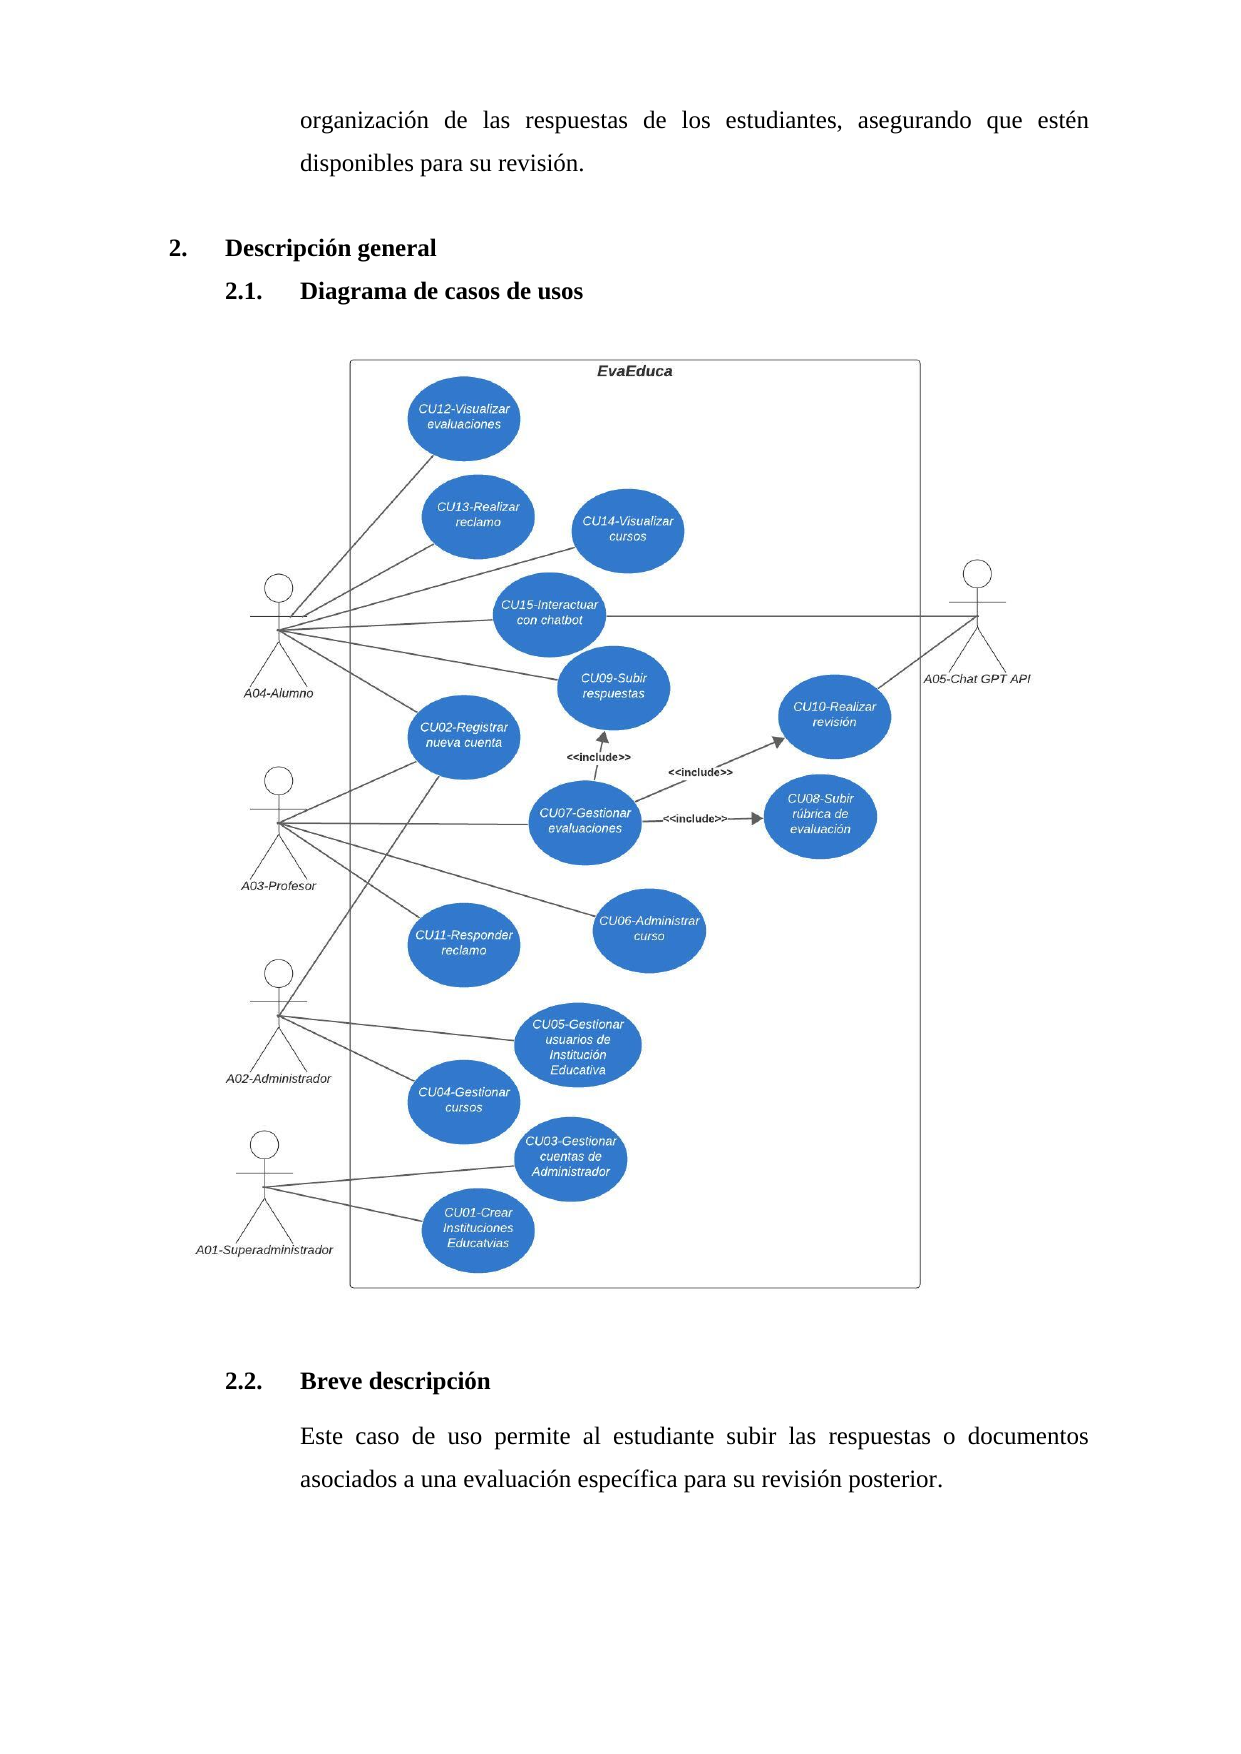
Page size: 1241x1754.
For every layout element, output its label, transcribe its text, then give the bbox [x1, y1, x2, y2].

picture [150, 331, 1091, 1316]
subtitle Descripción general [187, 233, 1090, 262]
subtitle Diagrama de casos de usos [262, 276, 1090, 305]
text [300, 105, 1090, 177]
subtitle Breve descripción [262, 1366, 1090, 1394]
text Este caso de uso permite al estudiante subir las respuestas o documentos asociados a una evaluación específica para su revisión posterior. [300, 1421, 1090, 1493]
